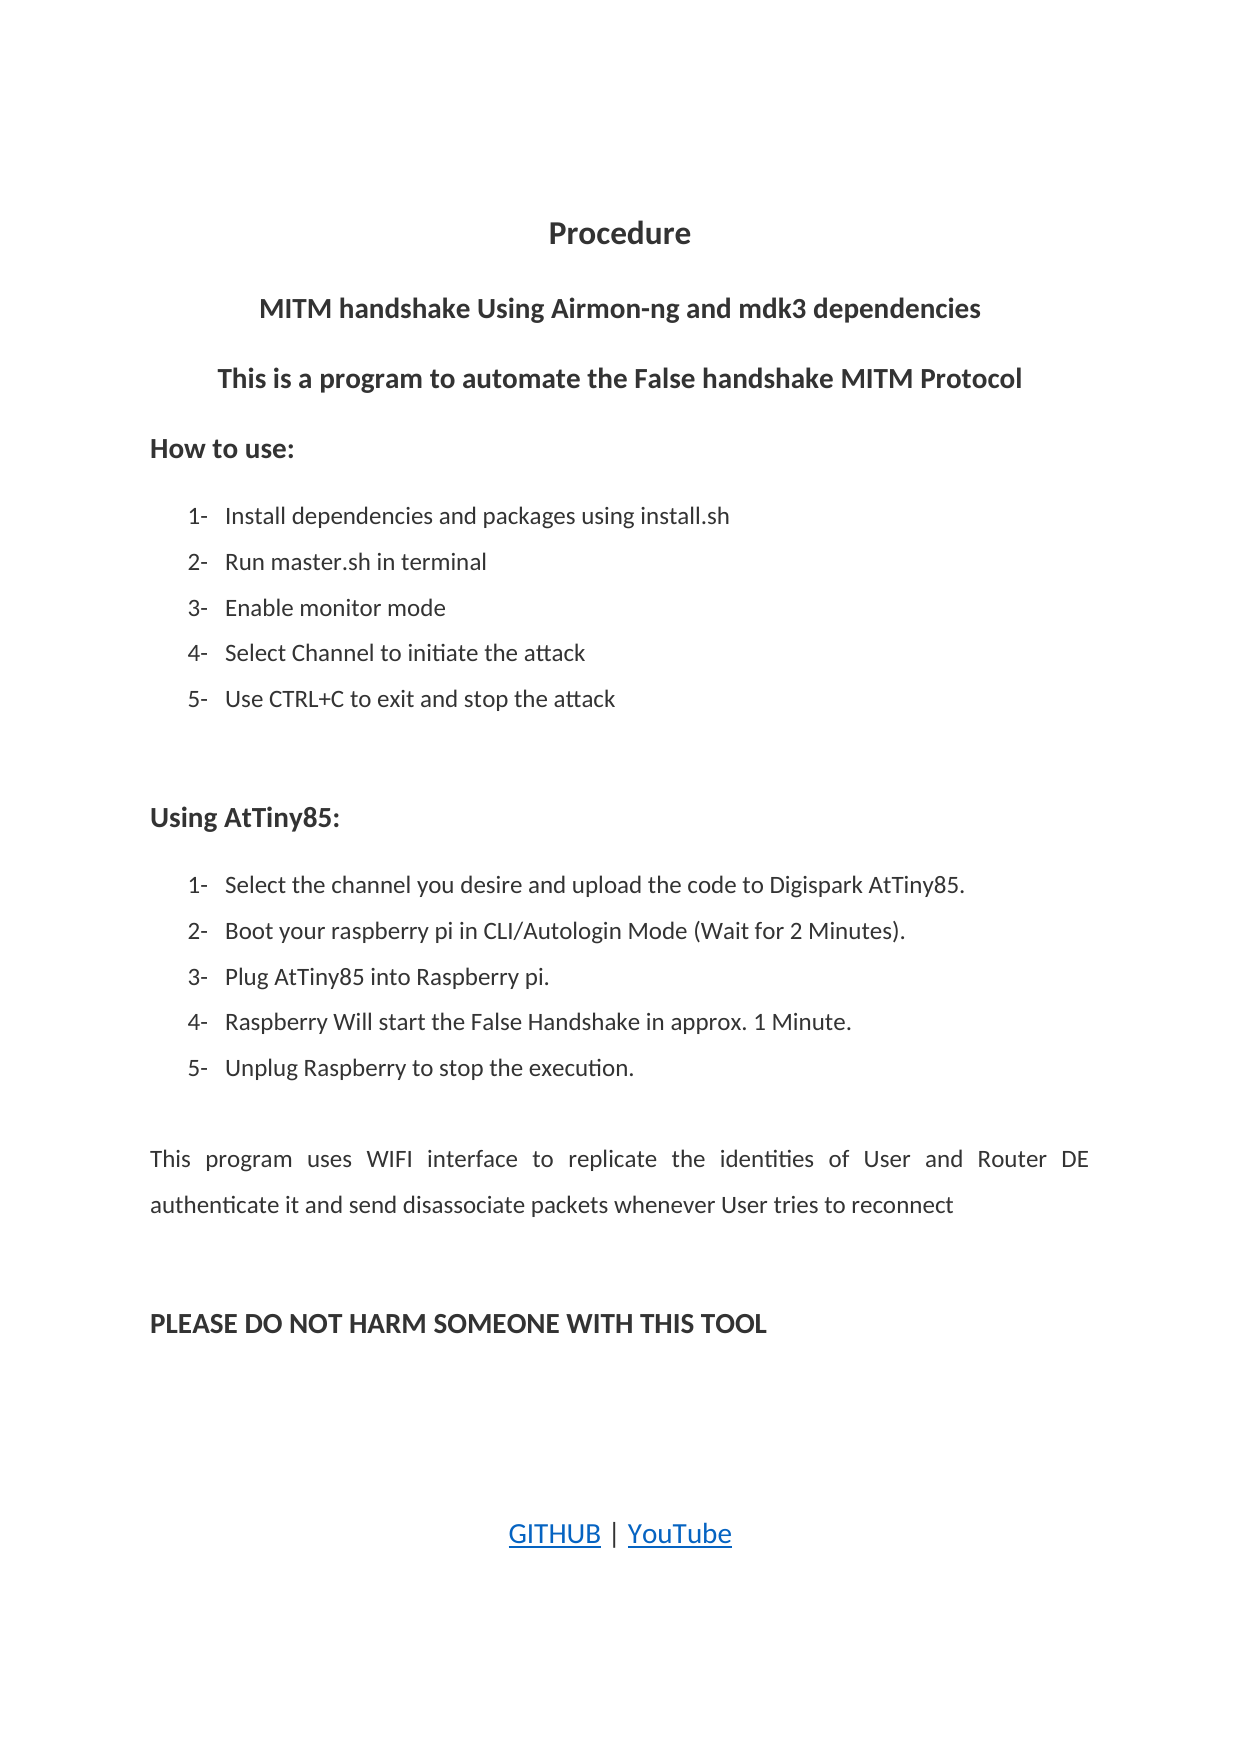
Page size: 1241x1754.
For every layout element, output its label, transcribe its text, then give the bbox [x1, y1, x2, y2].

list Raspberry Will start the False Handshake in approx. 1 Minute. [187, 1006, 1090, 1037]
list Run master.sh in terminal [187, 546, 1090, 577]
text MITM handshake Using Airmon-ng and mdk3 dependencies [150, 290, 1090, 326]
text PLEASE DO NOT HARM SOMEONE WITH THIS TOOL [150, 1305, 1090, 1341]
text GITHUB | YouTube [150, 1516, 1090, 1551]
list Select Channel to initiate the attack [187, 638, 1090, 668]
list Plug AtTiny85 into Raspberry pi. [187, 961, 1090, 991]
list Enable monitor mode [187, 592, 1090, 622]
text This program uses WIFI interface to replicate the identities of User and Router DE authenticate it and send disassociate packets whenever User tries to reconnect [150, 1144, 1090, 1220]
list Install dependencies and packages using install.sh [187, 500, 1090, 531]
text Using AtTiny85: [150, 799, 1090, 835]
list Boot your raspberry pi in CLI/Autologin Mode (Wait for 2 Minutes). [187, 915, 1090, 946]
text Procedure [150, 212, 1090, 253]
list Unplug Raspberry to stop the execution. [187, 1052, 1090, 1083]
list Use CTRL+C to exit and stop the attack [187, 683, 1090, 714]
text How to use: [150, 430, 1090, 466]
text This is a program to automate the False handshake MITM Protocol [150, 360, 1090, 396]
list Select the channel you desire and upload the code to Digispark AtTiny85. [187, 869, 1090, 900]
